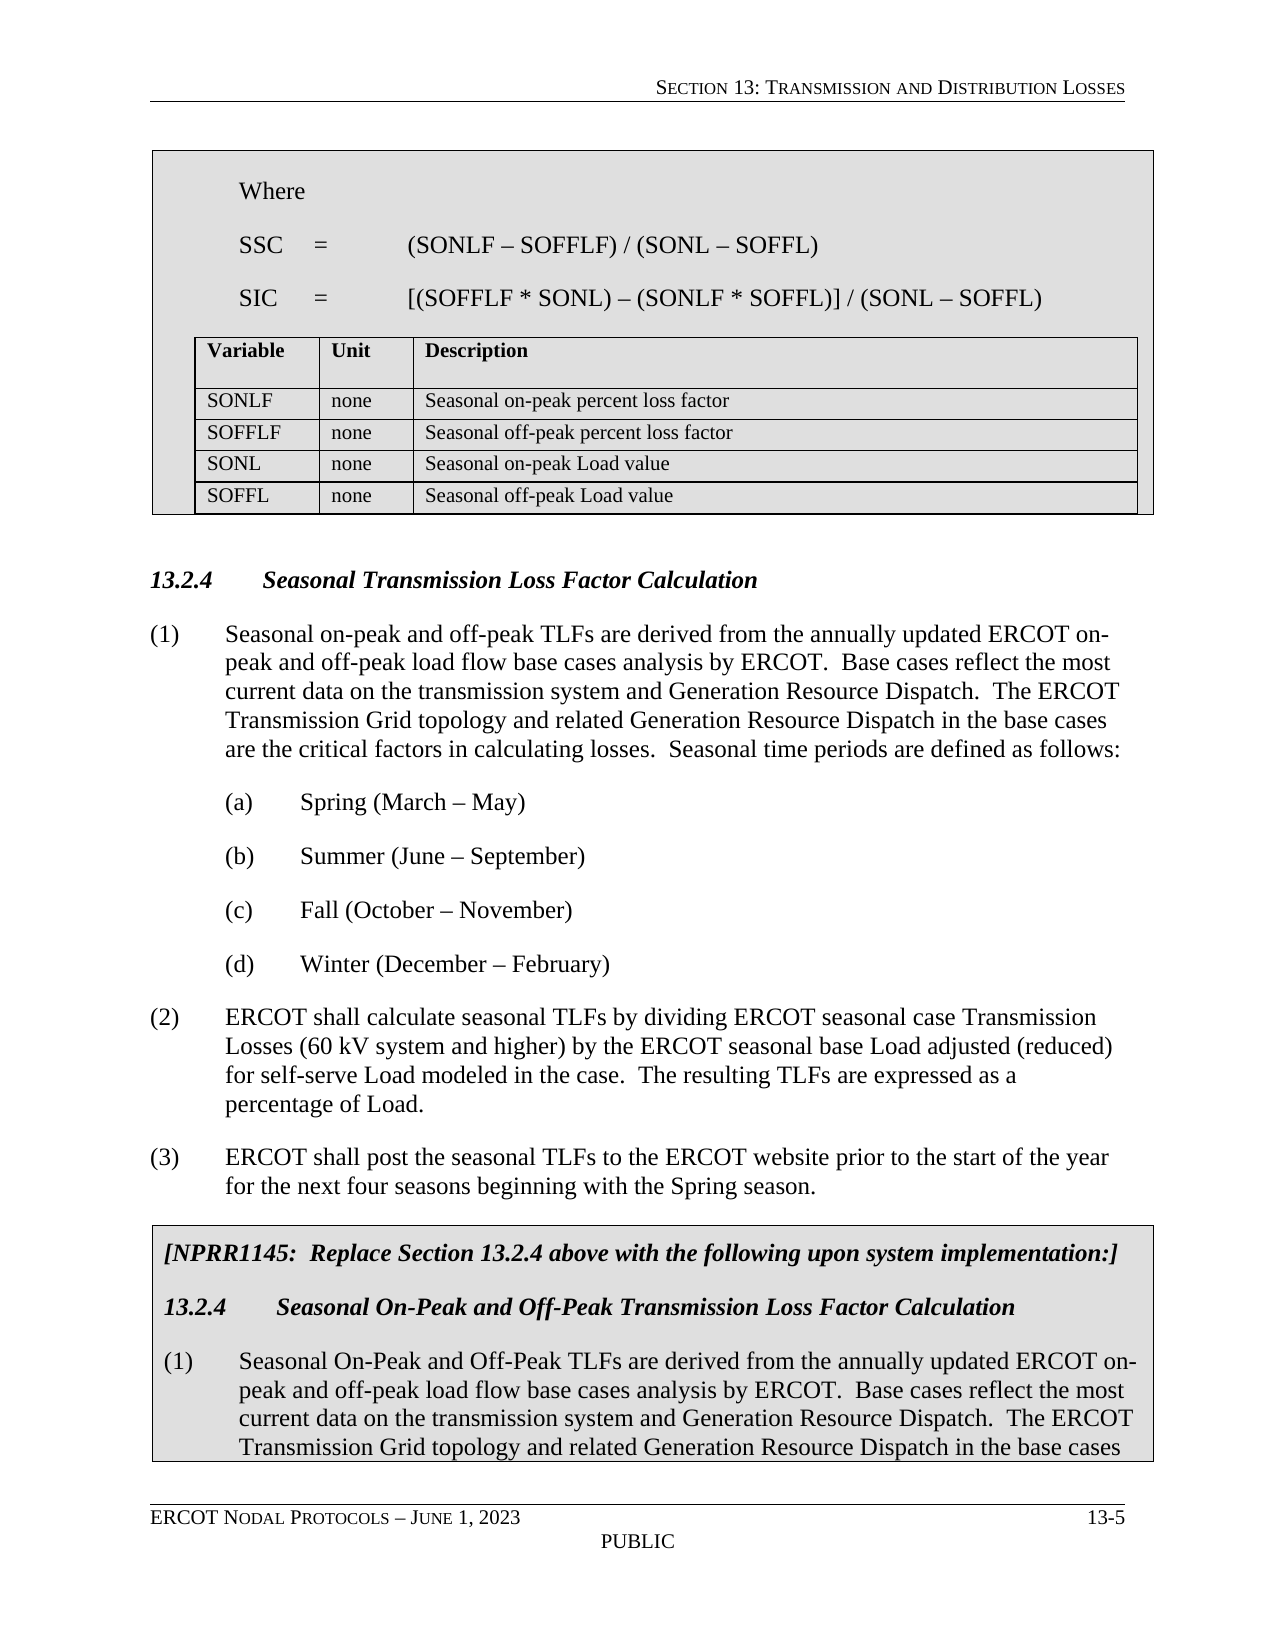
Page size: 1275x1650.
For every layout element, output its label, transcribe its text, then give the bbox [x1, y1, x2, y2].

text (3) ERCOT shall post the seasonal TLFs to the ERCOT website prior to the start of the year for the next four seasons beginning with the Spring season. [150, 1142, 1125, 1200]
list (1) Seasonal on-peak and off-peak TLFs are derived from the annually updated ERCOT on-peak and off-peak load flow base cases analysis by ERCOT. Base cases reflect the most current data on the transmission system and Generation Resource Dispatch. The ERCOT Transmission Grid topology and related Generation Resource Dispatch in the base cases are the critical factors in calculating losses. Seasonal time periods are defined as follows: [150, 619, 1125, 762]
list (c) Fall (October – November) [225, 895, 1125, 924]
text (2) ERCOT shall calculate seasonal TLFs by dividing ERCOT seasonal case Transmission Losses (60 kV system and higher) by the ERCOT seasonal base Load adjusted (reduced) for self-serve Load modeled in the case. The resulting TLFs are expressed as a percentage of Load. [150, 1002, 1125, 1117]
list (b) Summer (June – September) [225, 841, 1125, 870]
text 13.2.4 Seasonal Transmission Loss Factor Calculation [150, 565, 1125, 594]
list (d) Winter (December – February) [225, 949, 1125, 977]
list (a) Spring (March – May) [225, 787, 1125, 816]
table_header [153, 1226, 1153, 1461]
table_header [153, 151, 1153, 514]
